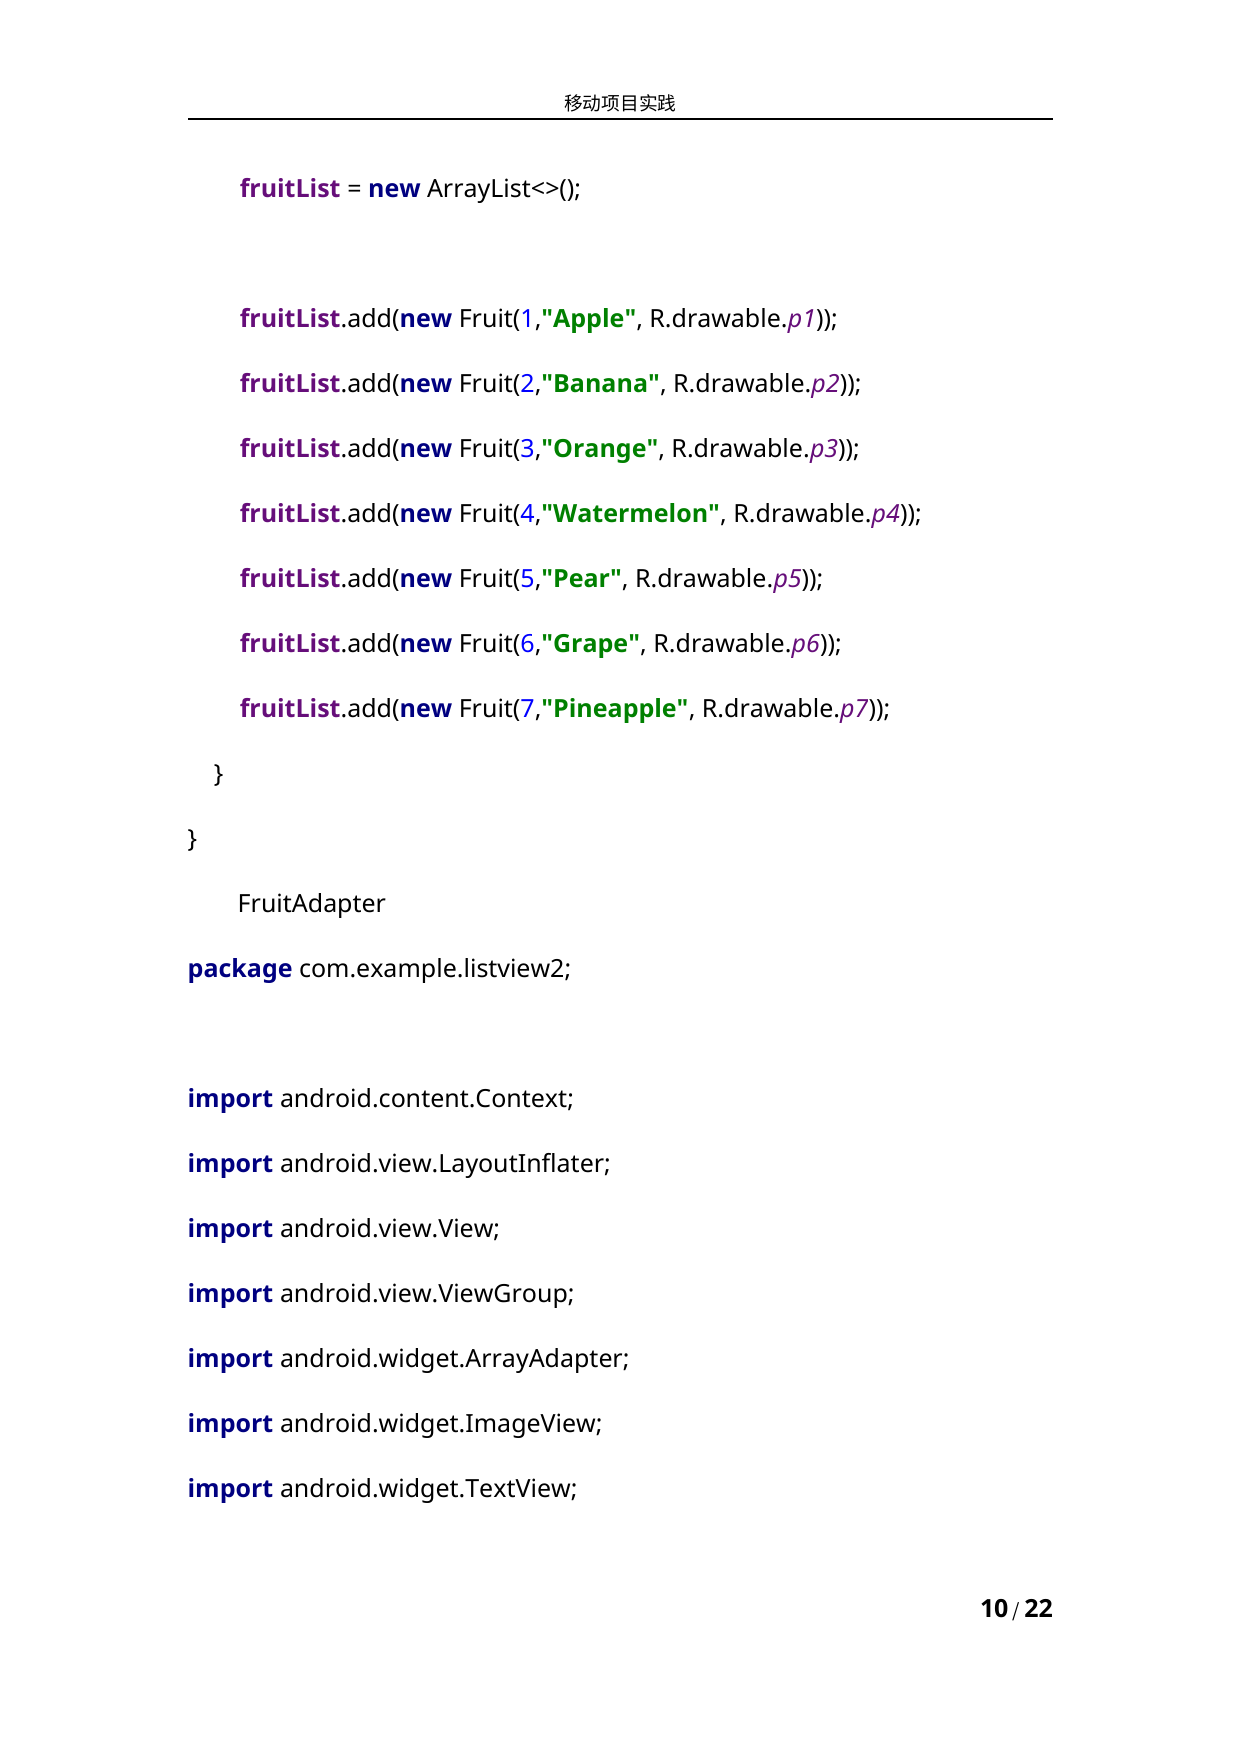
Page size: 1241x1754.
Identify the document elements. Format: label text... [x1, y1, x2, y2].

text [187, 156, 1053, 871]
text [187, 936, 1053, 1521]
text FruitAdapter [187, 871, 1053, 936]
